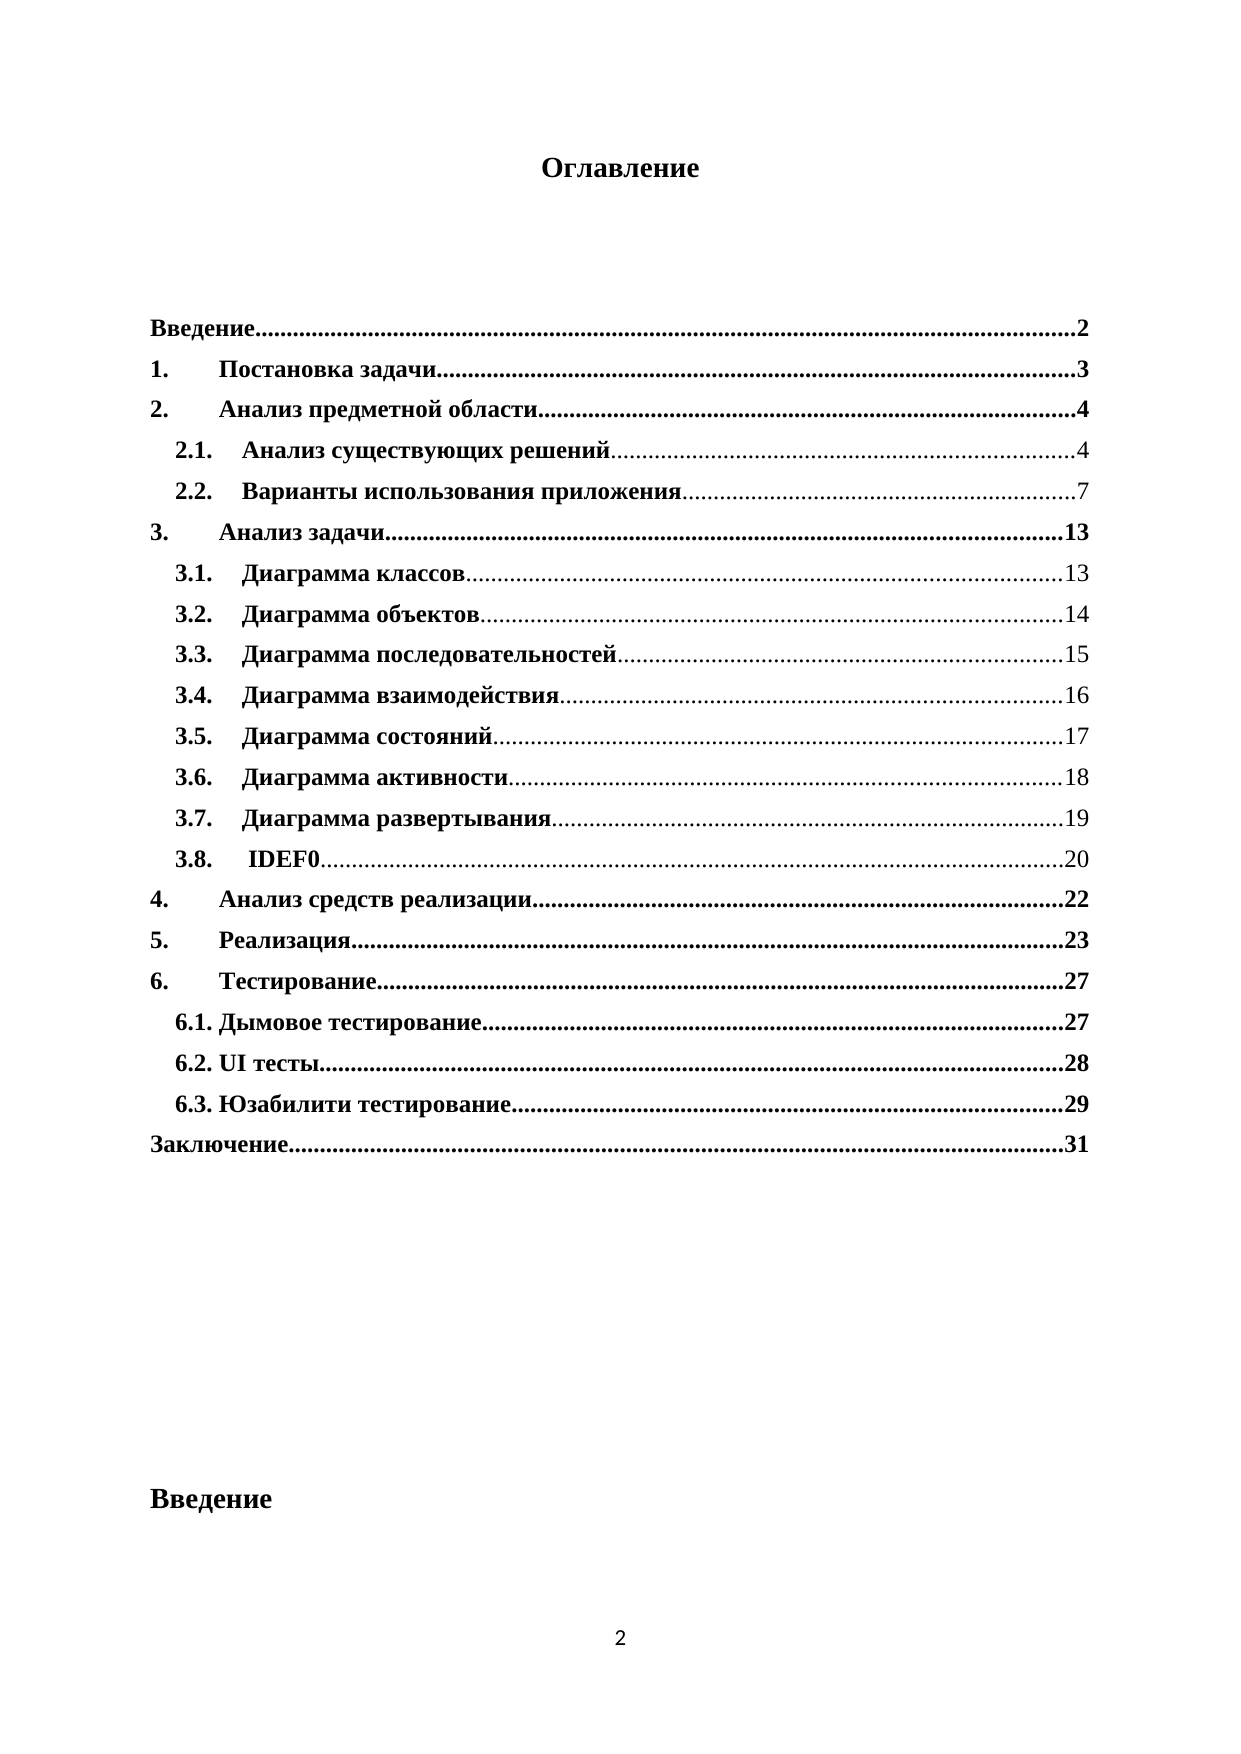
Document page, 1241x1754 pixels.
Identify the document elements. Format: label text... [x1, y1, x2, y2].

text Оглавление [150, 150, 1090, 183]
text Введение [150, 1481, 1090, 1515]
